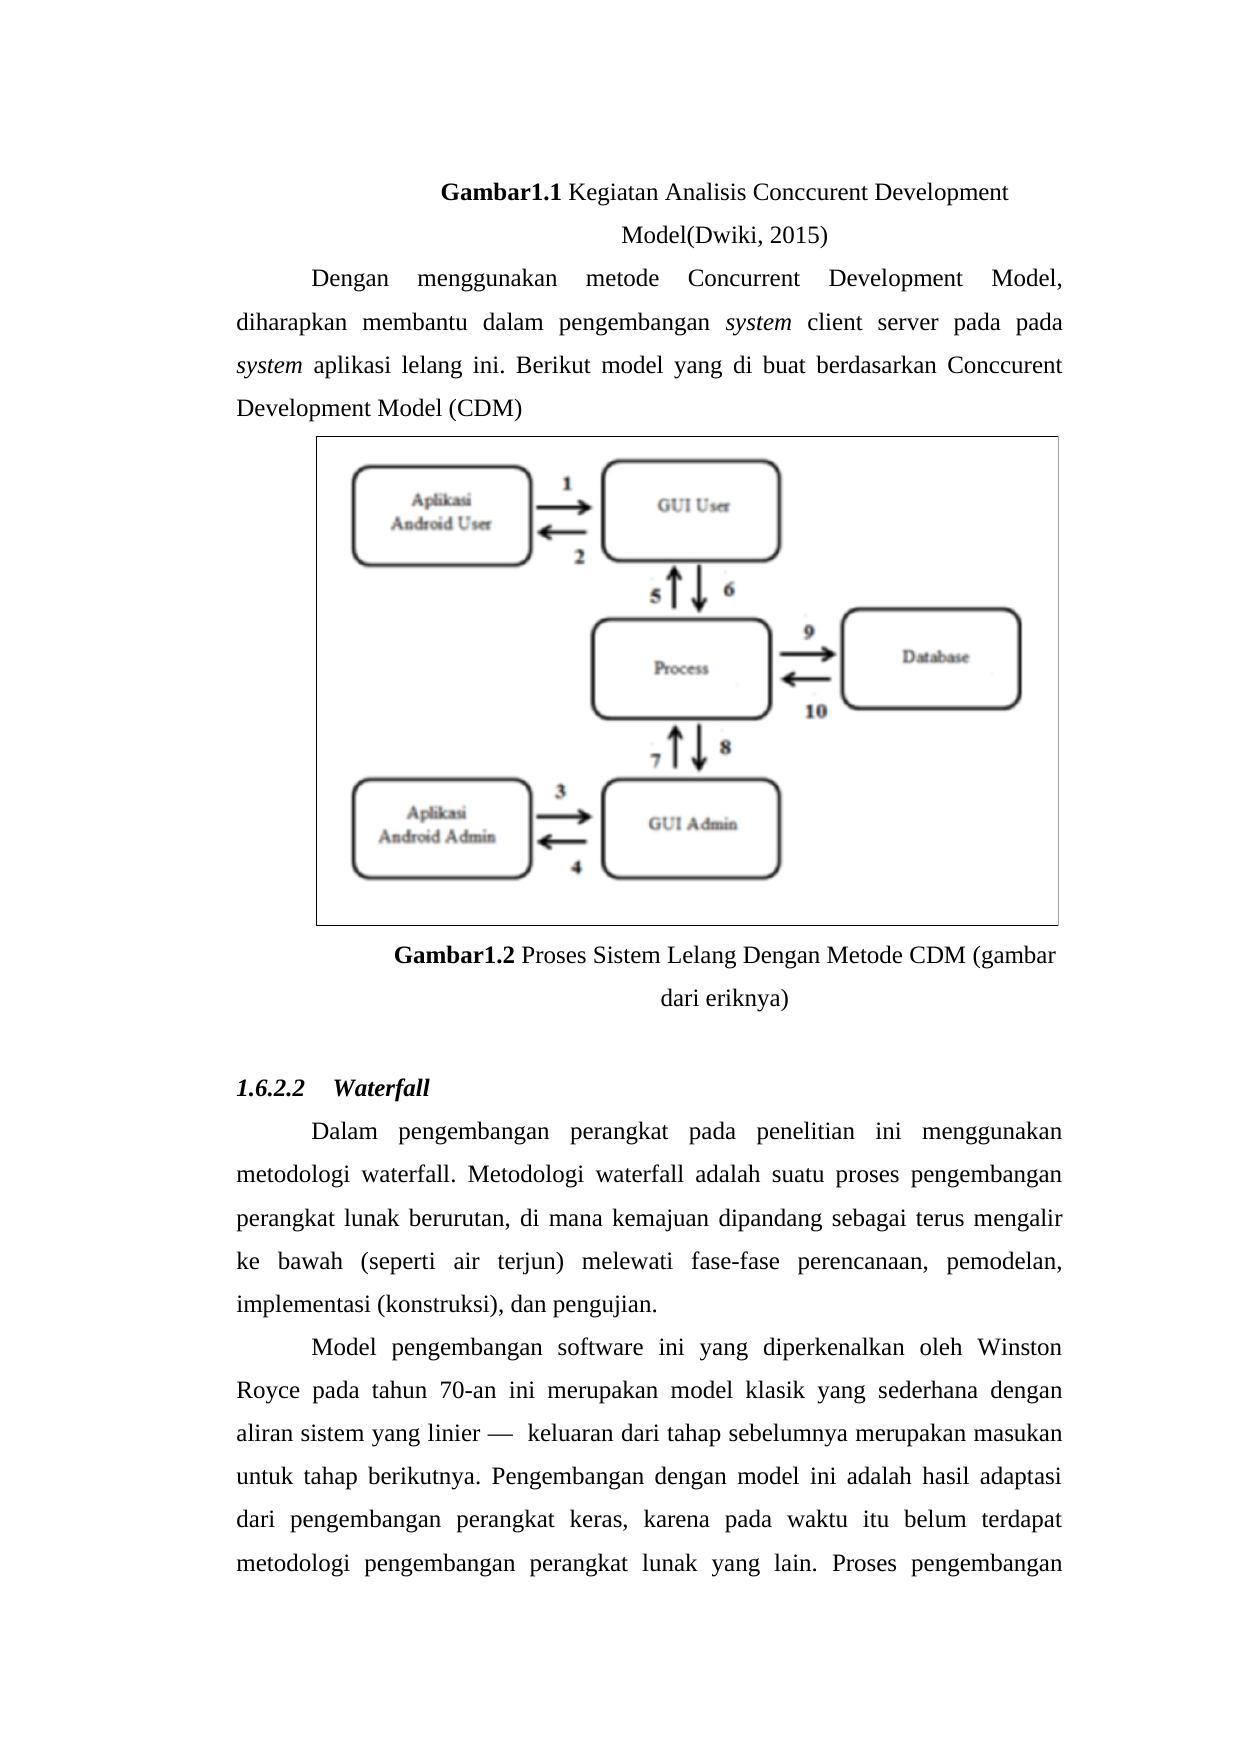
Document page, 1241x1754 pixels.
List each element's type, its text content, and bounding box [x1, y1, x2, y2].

subtitle Waterfall [236, 1073, 1063, 1102]
text Dengan menggunakan metode Concurrent Development Model, diharapkan membantu dalam pengembangan system client server pada pada system aplikasi lelang ini. Berikut model yang di buat berdasarkan Conccurent Development Model (CDM) [236, 263, 1063, 422]
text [236, 1332, 1063, 1576]
picture [316, 436, 1059, 926]
list Gambar1.2 Proses Sistem Lelang Dengan Metode CDM (gambar dari eriknya) [386, 940, 1063, 1012]
list Gambar1.1 Kegiatan Analisis Conccurent Development Model(Dwiki, 2015) [386, 177, 1063, 249]
text Dalam pengembangan perangkat pada penelitian ini menggunakan metodologi waterfall. Metodologi waterfall adalah suatu proses pengembangan perangkat lunak berurutan, di mana kemajuan dipandang sebagai terus mengalir ke bawah (seperti air terjun) melewati fase-fase perencanaan, pemodelan, implementasi (konstruksi), dan pengujian. [236, 1116, 1063, 1318]
